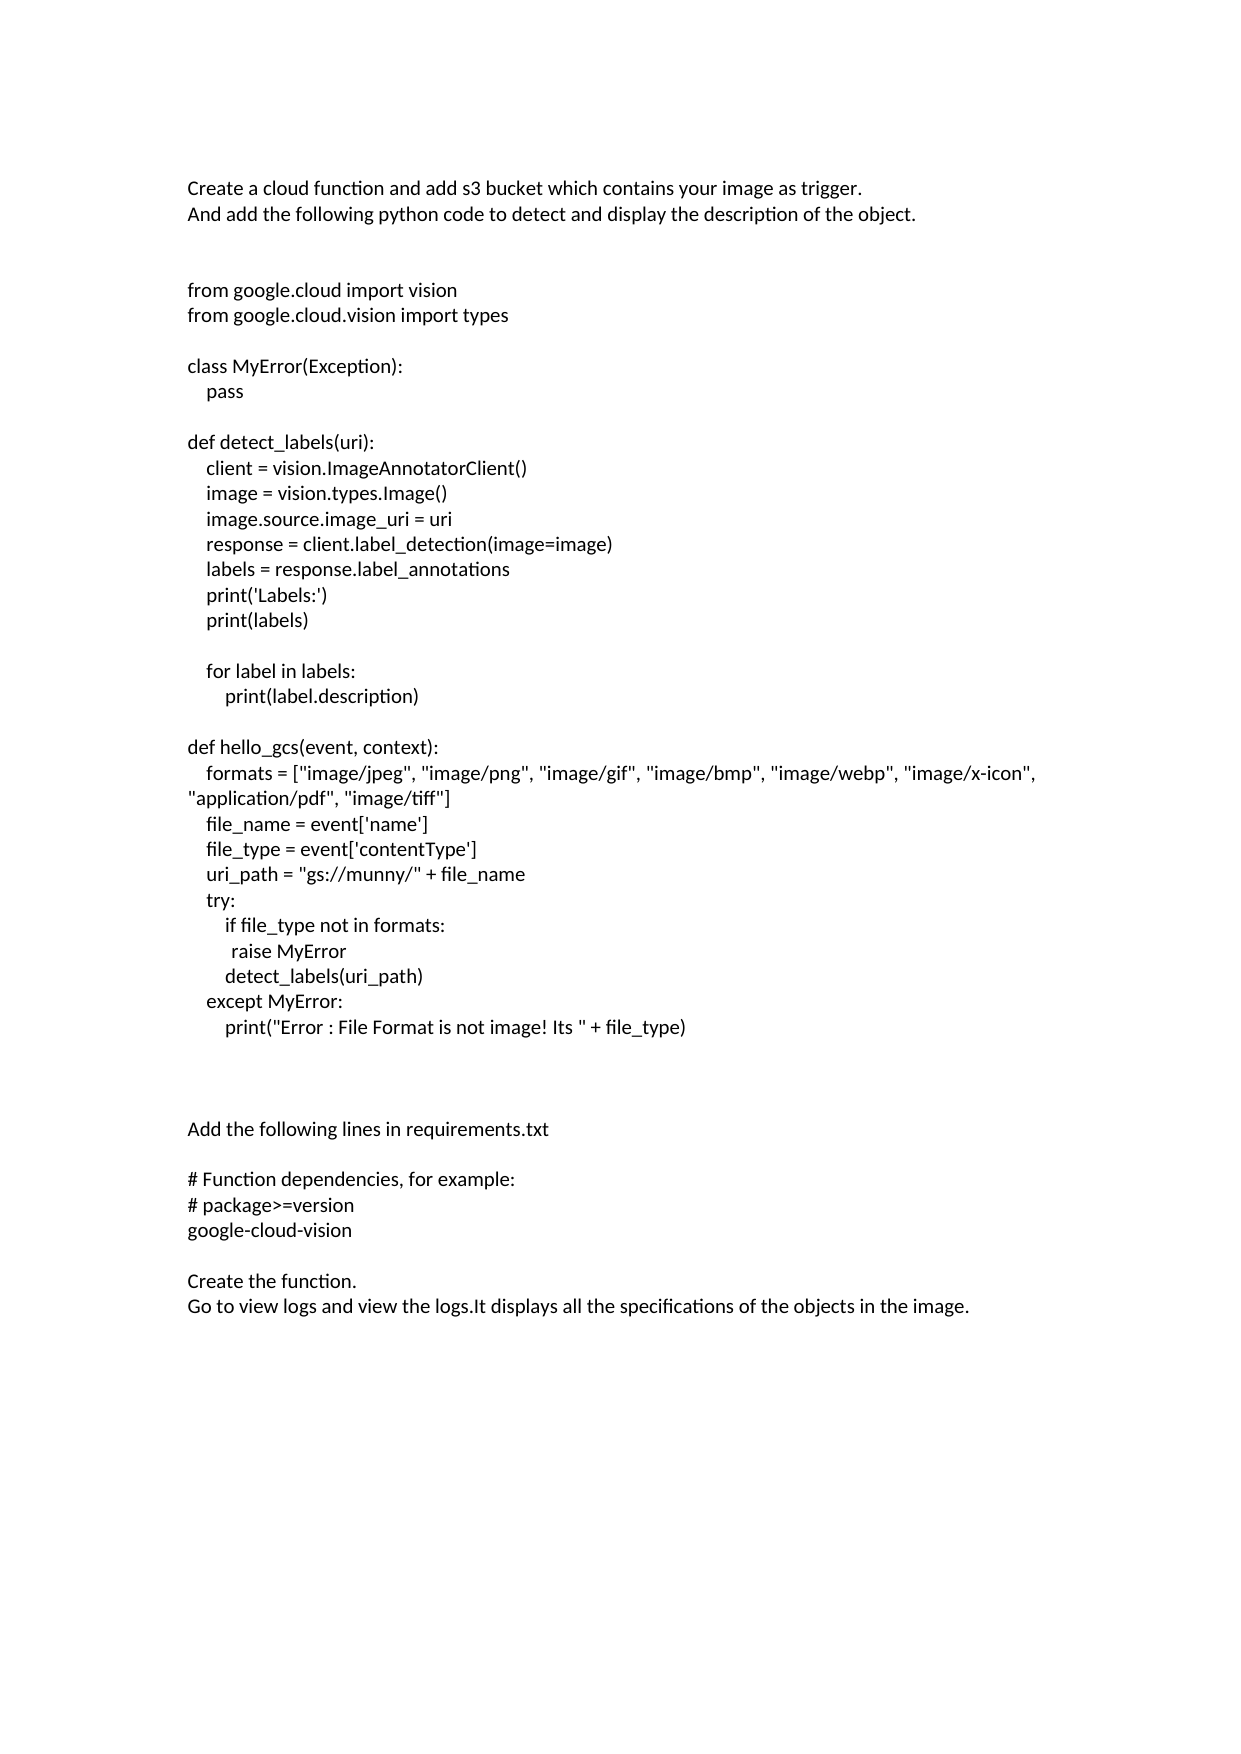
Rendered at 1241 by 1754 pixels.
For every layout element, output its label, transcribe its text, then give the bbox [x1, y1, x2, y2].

text print(labels) [187, 607, 1053, 633]
text for label in labels: [187, 658, 1053, 684]
text image = vision.types.Image() [187, 480, 1053, 506]
text Add the following lines in requirements.txt [187, 1116, 1053, 1141]
text print('Labels:') [187, 582, 1053, 607]
text client = vision.ImageAnnotatorClient() [187, 455, 1053, 480]
text labels = response.label_annotations [187, 557, 1053, 582]
text raise MyError [187, 938, 1053, 963]
text And add the following python code to detect and display the description of the object. [187, 201, 1053, 226]
text detect_labels(uri_path) [187, 963, 1053, 989]
text Go to view logs and view the logs.It displays all the specifications of the objects in the image. [187, 1294, 1053, 1319]
text def detect_labels(uri): [187, 429, 1053, 455]
text response = client.label_detection(image=image) [187, 531, 1053, 557]
text print("Error : File Format is not image! Its " + file_type) [187, 1014, 1053, 1039]
text def hello_gcs(event, context): [187, 734, 1053, 760]
text from google.cloud.vision import types [187, 302, 1053, 328]
text image.source.image_uri = uri [187, 506, 1053, 531]
text # package>=version [187, 1192, 1053, 1217]
text pass [187, 379, 1053, 404]
text from google.cloud import vision [187, 277, 1053, 302]
text Create the function. [187, 1268, 1053, 1294]
text file_name = event['name'] [187, 811, 1053, 836]
text formats = ["image/jpeg", "image/png", "image/gif", "image/bmp", "image/webp", "image/x-icon", "application/pdf", "image/tiff"] [187, 760, 1053, 811]
text # Function dependencies, for example: [187, 1167, 1053, 1192]
text Create a cloud function and add s3 bucket which contains your image as trigger. [187, 175, 1053, 201]
text file_type = event['contentType'] [187, 836, 1053, 862]
text uri_path = "gs://munny/" + file_name [187, 862, 1053, 887]
text print(label.description) [187, 684, 1053, 709]
text google-cloud-vision [187, 1217, 1053, 1243]
text if file_type not in formats: [187, 912, 1053, 938]
text except MyError: [187, 989, 1053, 1014]
text try: [187, 887, 1053, 912]
text class MyError(Exception): [187, 353, 1053, 379]
